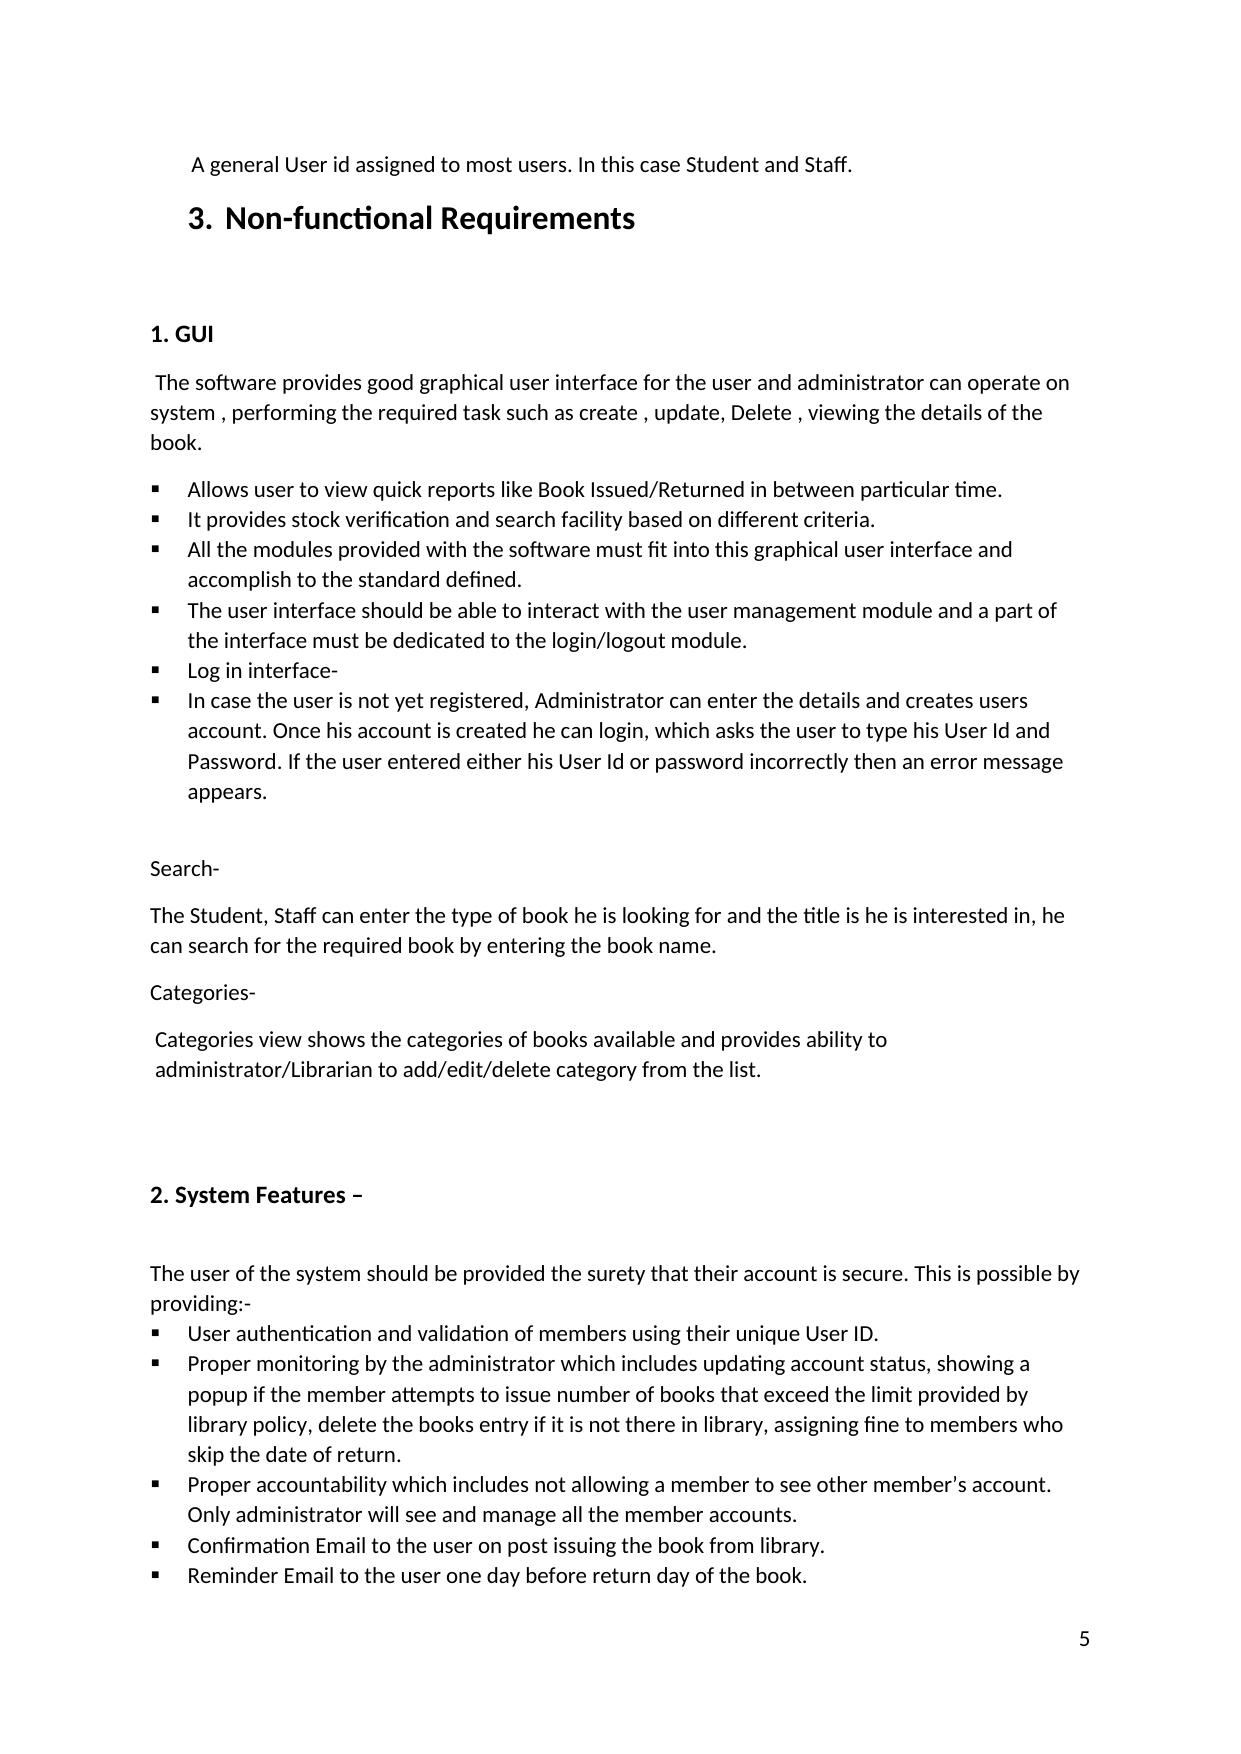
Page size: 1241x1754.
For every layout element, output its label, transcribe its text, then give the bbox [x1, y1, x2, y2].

text 2. System Features – [150, 1179, 1090, 1210]
text 1. GUI [150, 318, 1090, 349]
list Proper monitoring by the administrator which includes updating account status, showing a popup if the member attempts to issue number of books that exceed the limit provided by library policy, delete the books entry if it is not there in library, assigning fine to members who skip the date of return. [150, 1349, 1090, 1468]
list Confirmation Email to the user on post issuing the book from library. [150, 1531, 1090, 1559]
text A general User id assigned to most users. In this case Student and Staff. [150, 150, 1090, 178]
text The Student, Staff can enter the type of book he is looking for and the title is he is interested in, he can search for the required book by entering the book name. [150, 901, 1090, 959]
list User authentication and validation of members using their unique User ID. [150, 1319, 1090, 1347]
list Log in interface- [150, 656, 1090, 684]
list It provides stock verification and search facility based on different criteria. [150, 505, 1090, 533]
text Categories view shows the categories of books available and provides ability to administrator/Librarian to add/edit/delete category from the list. [155, 1025, 1090, 1083]
list All the modules provided with the software must fit into this graphical user interface and accomplish to the standard defined. [150, 535, 1090, 594]
list Proper accountability which includes not allowing a member to see other member’s account. Only administrator will see and manage all the member accounts. [150, 1470, 1090, 1529]
list Reminder Email to the user one day before return day of the book. [150, 1561, 1090, 1589]
text The software provides good graphical user interface for the user and administrator can operate on system , performing the required task such as create , update, Delete , viewing the details of the book. [150, 368, 1090, 456]
text Search- [150, 854, 1090, 882]
list In case the user is not yet registered, Administrator can enter the details and creates users account. Once his account is created he can login, which asks the user to type his User Id and Password. If the user entered either his User Id or password incorrectly then an error message appears. [150, 686, 1090, 805]
list Non-functional Requirements [187, 197, 1090, 238]
text Categories- [150, 978, 1090, 1006]
list The user interface should be able to interact with the user management module and a part of the interface must be dedicated to the login/logout module. [150, 596, 1090, 654]
list Allows user to view quick reports like Book Issued/Returned in between particular time. [150, 475, 1090, 503]
list The user of the system should be provided the surety that their account is secure. This is possible by providing:- [150, 1259, 1090, 1317]
